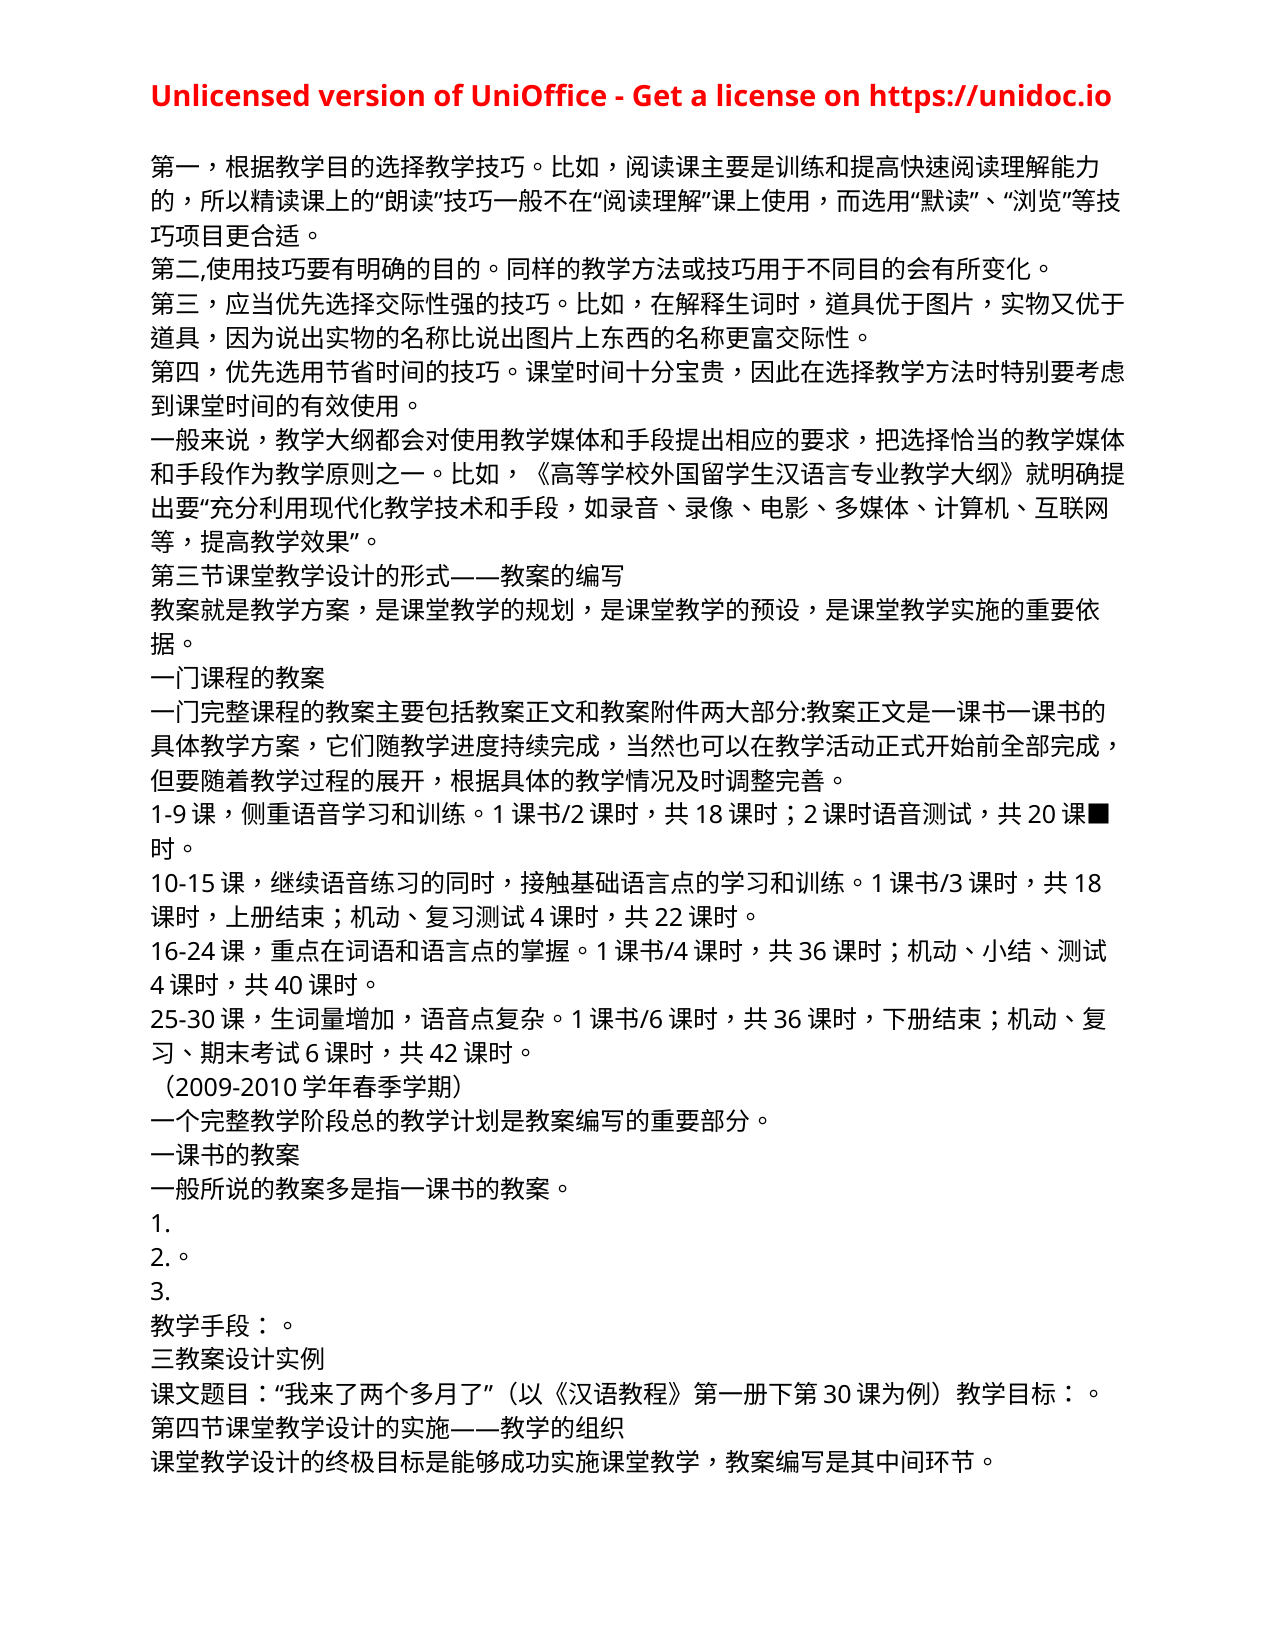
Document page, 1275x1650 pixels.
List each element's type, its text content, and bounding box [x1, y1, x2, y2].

text 3. [150, 1274, 1125, 1308]
text 一个完整教学阶段总的教学计划是教案编写的重要部分。 [150, 1104, 1125, 1138]
text 教学手段：。 [150, 1308, 1125, 1342]
text 一课书的教案 [150, 1138, 1125, 1172]
text 10-15课，继续语音练习的同时，接触基础语言点的学习和训练。1课书/3课时，共18课时，上册结束；机动、复习测试4课时，共22课时。 [150, 865, 1125, 933]
text 1-9课，侧重语音学习和训练。1课书/2课时，共18课时；2课时语音测试，共20课■时。 [150, 797, 1125, 865]
text 第三，应当优先选择交际性强的技巧。比如，在解释生词时，道具优于图片，实物又优于道具，因为说出实物的名称比说出图片上东西的名称更富交际性。 [150, 286, 1125, 354]
text 第二,使用技巧要有明确的目的。同样的教学方法或技巧用于不同目的会有所变化。 [150, 252, 1125, 286]
text 一般来说，教学大纲都会对使用教学媒体和手段提出相应的要求，把选择恰当的教学媒体和手段作为教学原则之一。比如，《高等学校外国留学生汉语言专业教学大纲》就明确提出要“充分利用现代化教学技术和手段，如录音、录像、电影、多媒体、计算机、互联网等，提高教学效果”。 [150, 422, 1125, 559]
text 课文题目：“我来了两个多月了”（以《汉语教程》第一册下第30课为例）教学目标：。 [150, 1376, 1125, 1410]
text 第四，优先选用节省时间的技巧。课堂时间十分宝贵，因此在选择教学方法时特别要考虑到课堂时间的有效使用。 [150, 354, 1125, 422]
text 一门课程的教案 [150, 661, 1125, 695]
text 课堂教学设计的终极目标是能够成功实施课堂教学，教案编写是其中间环节。 [150, 1444, 1125, 1478]
text 三教案设计实例 [150, 1342, 1125, 1376]
text 第四节课堂教学设计的实施——教学的组织 [150, 1410, 1125, 1444]
text 第三节课堂教学设计的形式——教案的编写 [150, 559, 1125, 593]
text 一般所说的教案多是指一课书的教案。 [150, 1172, 1125, 1206]
text 1. [150, 1206, 1125, 1240]
text （2009-2010学年春季学期） [150, 1070, 1125, 1104]
text 第一，根据教学目的选择教学技巧。比如，阅读课主要是训练和提高快速阅读理解能力的，所以精读课上的“朗读”技巧一般不在“阅读理解”课上使用，而选用“默读”、“浏览”等技巧项目更合适。 [150, 150, 1125, 252]
text 教案就是教学方案，是课堂教学的规划，是课堂教学的预设，是课堂教学实施的重要依据。 [150, 593, 1125, 661]
text 16-24课，重点在词语和语言点的掌握。1课书/4课时，共36课时；机动、小结、测试4课时，共40课时。 [150, 933, 1125, 1002]
text 一门完整课程的教案主要包括教案正文和教案附件两大部分:教案正文是一课书一课书的具体教学方案，它们随教学进度持续完成，当然也可以在教学活动正式开始前全部完成，但要随着教学过程的展开，根据具体的教学情况及时调整完善。 [150, 695, 1125, 797]
text 25-30课，生词量增加，语音点复杂。1课书/6课时，共36课时，下册结束；机动、复习、期末考试6课时，共42课时。 [150, 1002, 1125, 1070]
text 2.。 [150, 1240, 1125, 1274]
